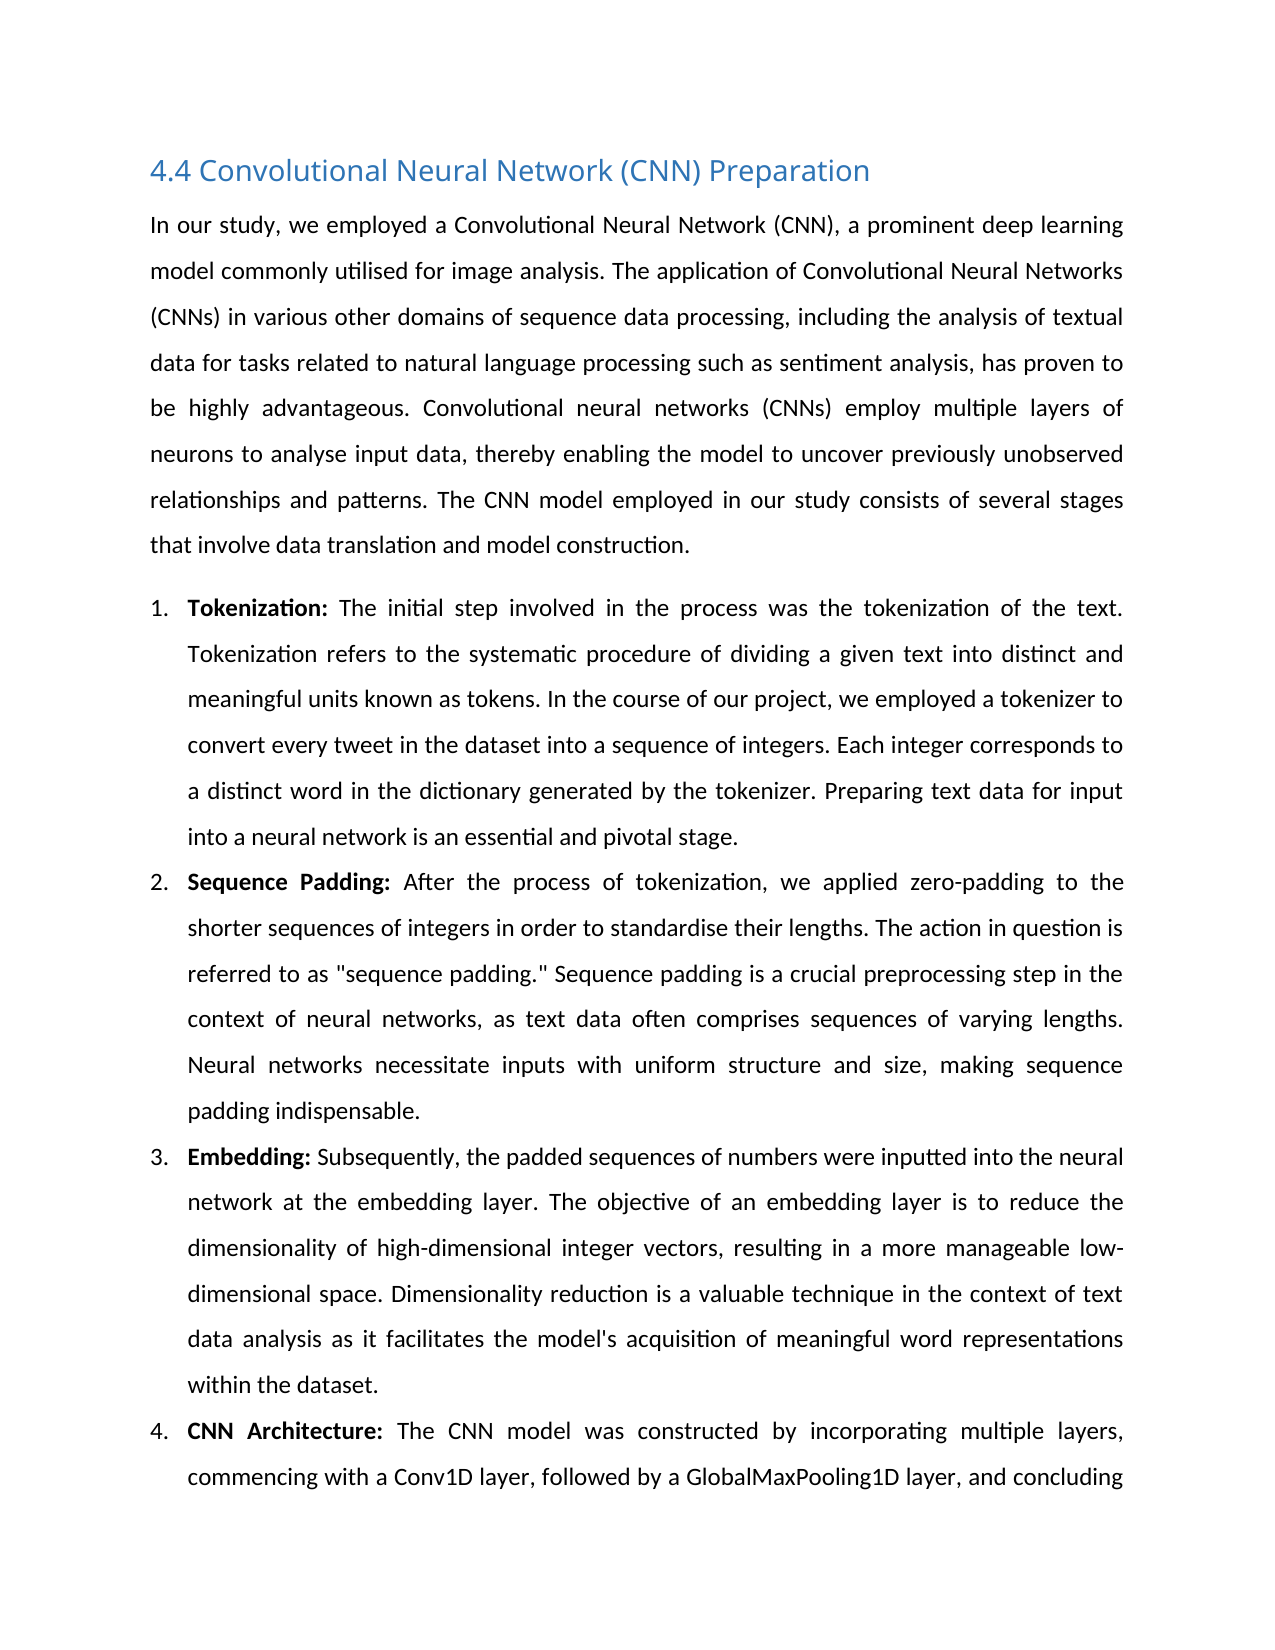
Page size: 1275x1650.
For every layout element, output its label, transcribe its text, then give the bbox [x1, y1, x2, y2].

text In our study, we employed a Convolutional Neural Network (CNN), a prominent deep learning model commonly utilised for image analysis. The application of Convolutional Neural Networks (CNNs) in various other domains of sequence data processing, including the analysis of textual data for tasks related to natural language processing such as sentiment analysis, has proven to be highly advantageous. Convolutional neural networks (CNNs) employ multiple layers of neurons to analyse input data, thereby enabling the model to uncover previously unobserved relationships and patterns. The CNN model employed in our study consists of several stages that involve data translation and model construction. [150, 209, 1125, 560]
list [150, 1415, 1125, 1491]
list Sequence Padding: After the process of tokenization, we applied zero-padding to the shorter sequences of integers in order to standardise their lengths. The action in question is referred to as "sequence padding." Sequence padding is a crucial preprocessing step in the context of neural networks, as text data often comprises sequences of varying lengths. Neural networks necessitate inputs with uniform structure and size, making sequence padding indispensable. [150, 866, 1125, 1126]
list Embedding: Subsequently, the padded sequences of numbers were inputted into the neural network at the embedding layer. The objective of an embedding layer is to reduce the dimensionality of high-dimensional integer vectors, resulting in a more manageable low-dimensional space. Dimensionality reduction is a valuable technique in the context of text data analysis as it facilitates the model's acquisition of meaningful word representations within the dataset. [150, 1141, 1125, 1400]
list Tokenization: The initial step involved in the process was the tokenization of the text. Tokenization refers to the systematic procedure of dividing a given text into distinct and meaningful units known as tokens. In the course of our project, we employed a tokenizer to convert every tweet in the dataset into a sequence of integers. Each integer corresponds to a distinct word in the dictionary generated by the tokenizer. Preparing text data for input into a neural network is an essential and pivotal stage. [150, 592, 1125, 851]
subtitle 4.4 Convolutional Neural Network (CNN) Preparation [150, 150, 1125, 190]
